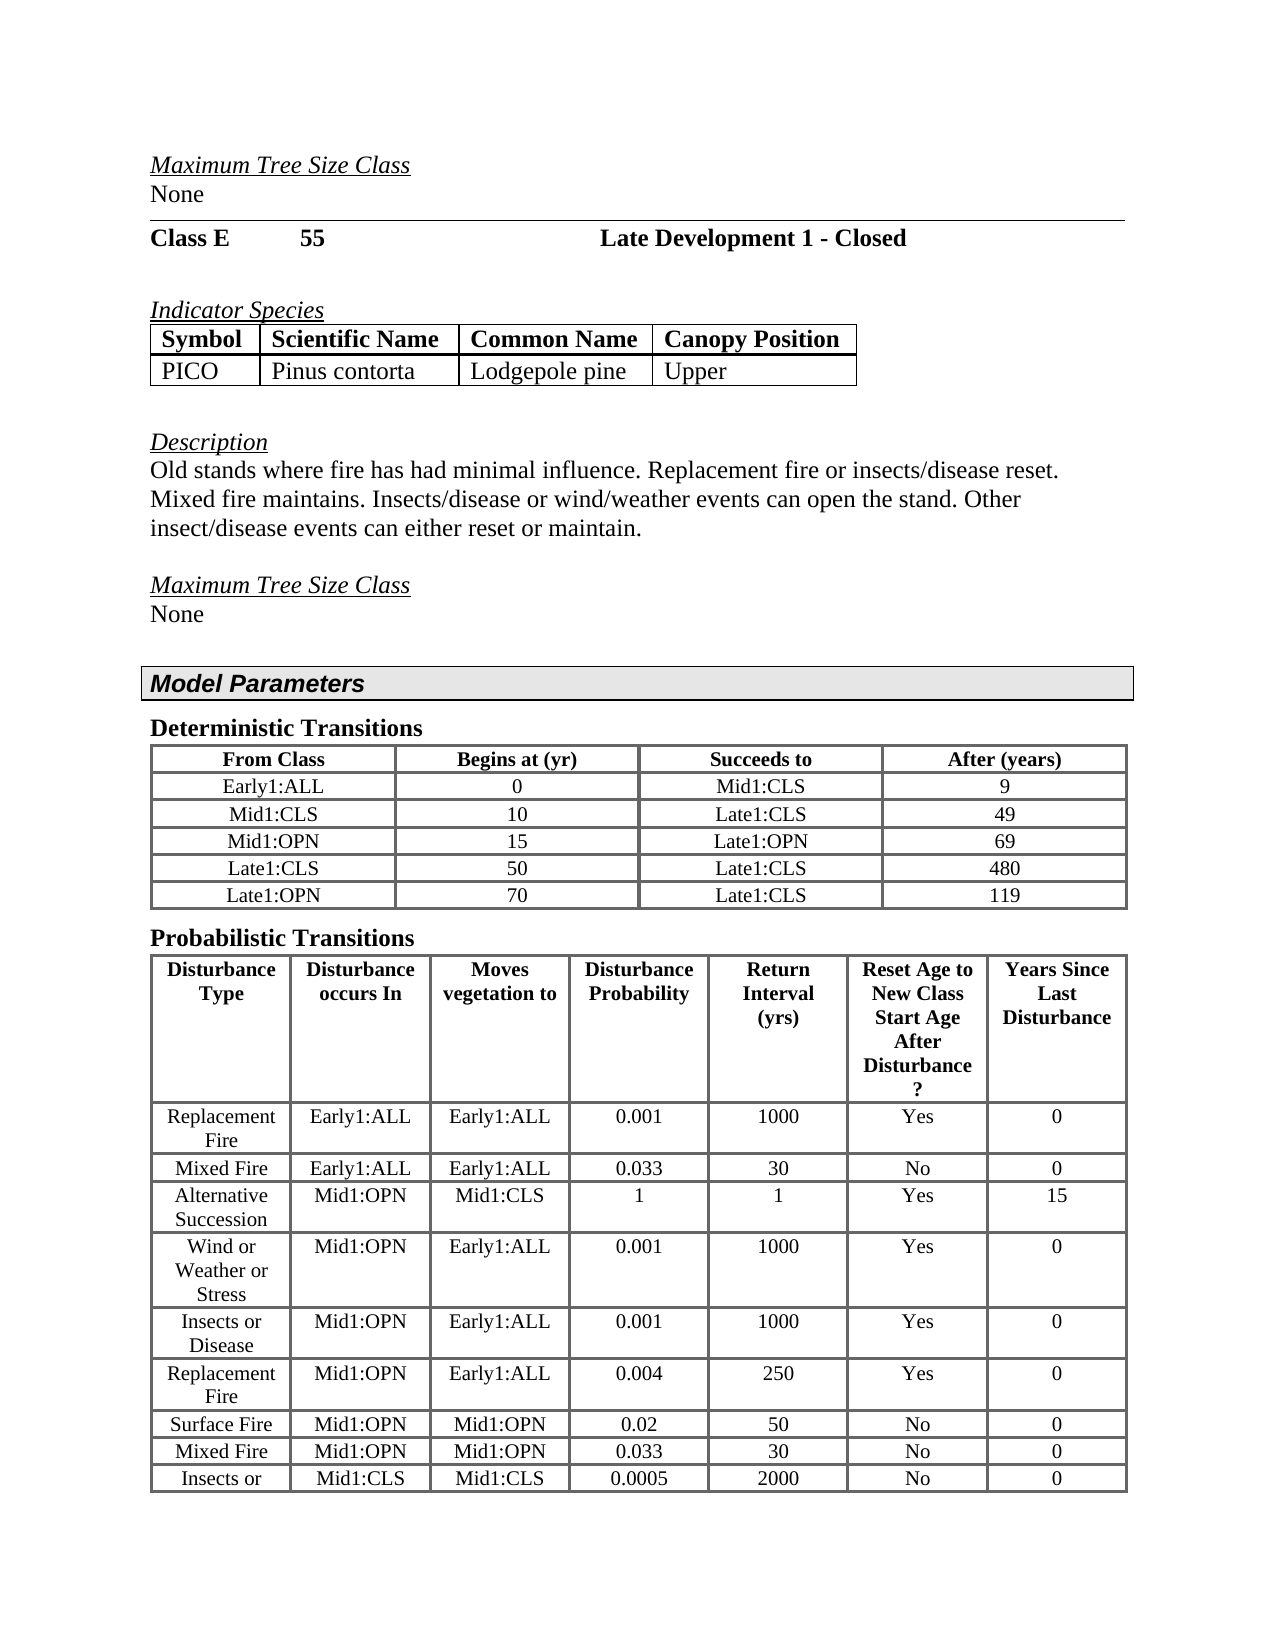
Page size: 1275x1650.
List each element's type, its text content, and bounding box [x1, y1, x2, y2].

table_header Disturbance Type [153, 957, 289, 1101]
table_cell 0 [989, 1360, 1125, 1408]
table_cell 30 [710, 1439, 846, 1463]
text Class E 55 Late Development 1 - Closed [150, 221, 1125, 252]
table_cell Mixed Fire [153, 1155, 289, 1179]
table_cell Mid1:CLS [292, 1466, 429, 1490]
text Model Parameters [142, 667, 1133, 699]
table_cell No [849, 1155, 986, 1179]
table_cell Mixed Fire [153, 1439, 289, 1463]
table_header Succeeds to [641, 747, 881, 771]
table_cell 15 [989, 1183, 1125, 1231]
table_cell Early1:ALL [432, 1309, 568, 1357]
table_cell Mid1:OPN [292, 1309, 429, 1357]
table_cell Mid1:OPN [292, 1439, 429, 1463]
table_cell 1000 [710, 1309, 846, 1357]
table_cell 10 [397, 801, 637, 826]
table_header Scientific Name [261, 325, 458, 353]
table_cell 480 [884, 856, 1125, 880]
table_cell Mid1:CLS [641, 774, 881, 798]
table_cell Mid1:OPN [292, 1183, 429, 1231]
table_cell 1000 [710, 1104, 846, 1152]
table_cell No [849, 1439, 986, 1463]
table_cell Lodgepole pine [460, 356, 652, 385]
table_cell 119 [884, 883, 1125, 907]
table_cell Early1:ALL [292, 1104, 429, 1152]
table_cell Surface Fire [153, 1412, 289, 1436]
table_cell Insects or Disease [153, 1466, 289, 1490]
table_cell 69 [884, 829, 1125, 853]
table_header Return Interval (yrs) [710, 957, 846, 1101]
table_header Disturbance occurs In [292, 957, 429, 1101]
table_cell Mid1:CLS [432, 1466, 568, 1490]
table_cell 70 [397, 883, 637, 907]
table_header After (years) [884, 747, 1125, 771]
table_cell 0.001 [571, 1309, 707, 1357]
text Indicator Species [150, 295, 1125, 324]
table_cell Late1:CLS [641, 883, 881, 907]
table_cell 0 [989, 1309, 1125, 1357]
table_cell Mid1:OPN [432, 1412, 568, 1436]
table_cell Mid1:CLS [153, 801, 394, 826]
table_header Common Name [460, 325, 652, 353]
table_cell 0 [989, 1466, 1125, 1490]
table_cell Yes [849, 1309, 986, 1357]
table_cell 0.033 [571, 1439, 707, 1463]
table_cell 30 [710, 1155, 846, 1179]
table_cell Late1:OPN [641, 829, 881, 853]
table_cell Mid1:OPN [432, 1439, 568, 1463]
table_cell 2000 [710, 1466, 846, 1490]
table_cell Alternative Succession [153, 1183, 289, 1231]
table_cell 0 [989, 1104, 1125, 1152]
text Deterministic Transitions [150, 713, 1125, 742]
table_cell 9 [884, 774, 1125, 798]
table_cell Early1:ALL [432, 1104, 568, 1152]
table_cell 0 [397, 774, 637, 798]
table_header Years Since Last Disturbance [989, 957, 1125, 1101]
table_cell 1000 [710, 1234, 846, 1306]
table_cell 250 [710, 1360, 846, 1408]
table_header Symbol [151, 325, 259, 353]
text Old stands where fire has had minimal influence. Replacement fire or insects/disease reset. Mixed fire maintains. Insects/disease or wind/weather events can open the stand. Other insect/disease events can either reset or maintain. [150, 456, 1125, 542]
table_cell Yes [849, 1234, 986, 1306]
table_cell Mid1:CLS [432, 1183, 568, 1231]
table_cell Yes [849, 1183, 986, 1231]
table_cell Upper [653, 356, 856, 385]
table_header Reset Age to New Class Start Age After Disturbance? [849, 957, 986, 1101]
table_cell Replacement Fire [153, 1360, 289, 1408]
table_cell Yes [849, 1104, 986, 1152]
text Description [150, 427, 1125, 456]
table_cell 0.0005 [571, 1466, 707, 1490]
table_cell 0 [989, 1155, 1125, 1179]
table_cell Yes [849, 1360, 986, 1408]
table_cell Wind or Weather or Stress [153, 1234, 289, 1306]
table_cell 0 [989, 1439, 1125, 1463]
table_cell 50 [710, 1412, 846, 1436]
table_cell Pinus contorta [261, 356, 458, 385]
table_cell 0.004 [571, 1360, 707, 1408]
table_header Disturbance Probability [571, 957, 707, 1101]
table_cell Replacement Fire [153, 1104, 289, 1152]
table_cell 49 [884, 801, 1125, 826]
table_cell Early1:ALL [292, 1155, 429, 1179]
table_cell Mid1:OPN [292, 1234, 429, 1306]
table_header Begins at (yr) [397, 747, 637, 771]
text Maximum Tree Size ClassNone [150, 571, 1125, 628]
table_cell 0 [989, 1412, 1125, 1436]
table_cell Mid1:OPN [292, 1360, 429, 1408]
table_cell Early1:ALL [432, 1155, 568, 1179]
table_cell Late1:CLS [641, 856, 881, 880]
table_cell 1 [710, 1183, 846, 1231]
table_cell 0 [989, 1234, 1125, 1306]
table_cell Mid1:OPN [153, 829, 394, 853]
text Maximum Tree Size ClassNone [150, 150, 1125, 207]
table_cell No [849, 1466, 986, 1490]
table_header Moves vegetation to [432, 957, 568, 1101]
table_cell 0.02 [571, 1412, 707, 1436]
table_cell 0.001 [571, 1234, 707, 1306]
table_cell Early1:ALL [153, 774, 394, 798]
table_cell Early1:ALL [432, 1234, 568, 1306]
table_header Canopy Position [653, 325, 856, 353]
table_cell 1 [571, 1183, 707, 1231]
table_cell Insects or Disease [153, 1309, 289, 1357]
table_cell Late1:OPN [153, 883, 394, 907]
text Probabilistic Transitions [150, 923, 1125, 951]
table_cell Mid1:OPN [292, 1412, 429, 1436]
table_cell 0.001 [571, 1104, 707, 1152]
table_cell No [849, 1412, 986, 1436]
table_cell Late1:CLS [153, 856, 394, 880]
table_cell Late1:CLS [641, 801, 881, 826]
table_header From Class [153, 747, 394, 771]
table_cell 50 [397, 856, 637, 880]
table_cell PICO [151, 356, 259, 385]
table_cell 15 [397, 829, 637, 853]
table_cell 0.033 [571, 1155, 707, 1179]
table_cell Early1:ALL [432, 1360, 568, 1408]
